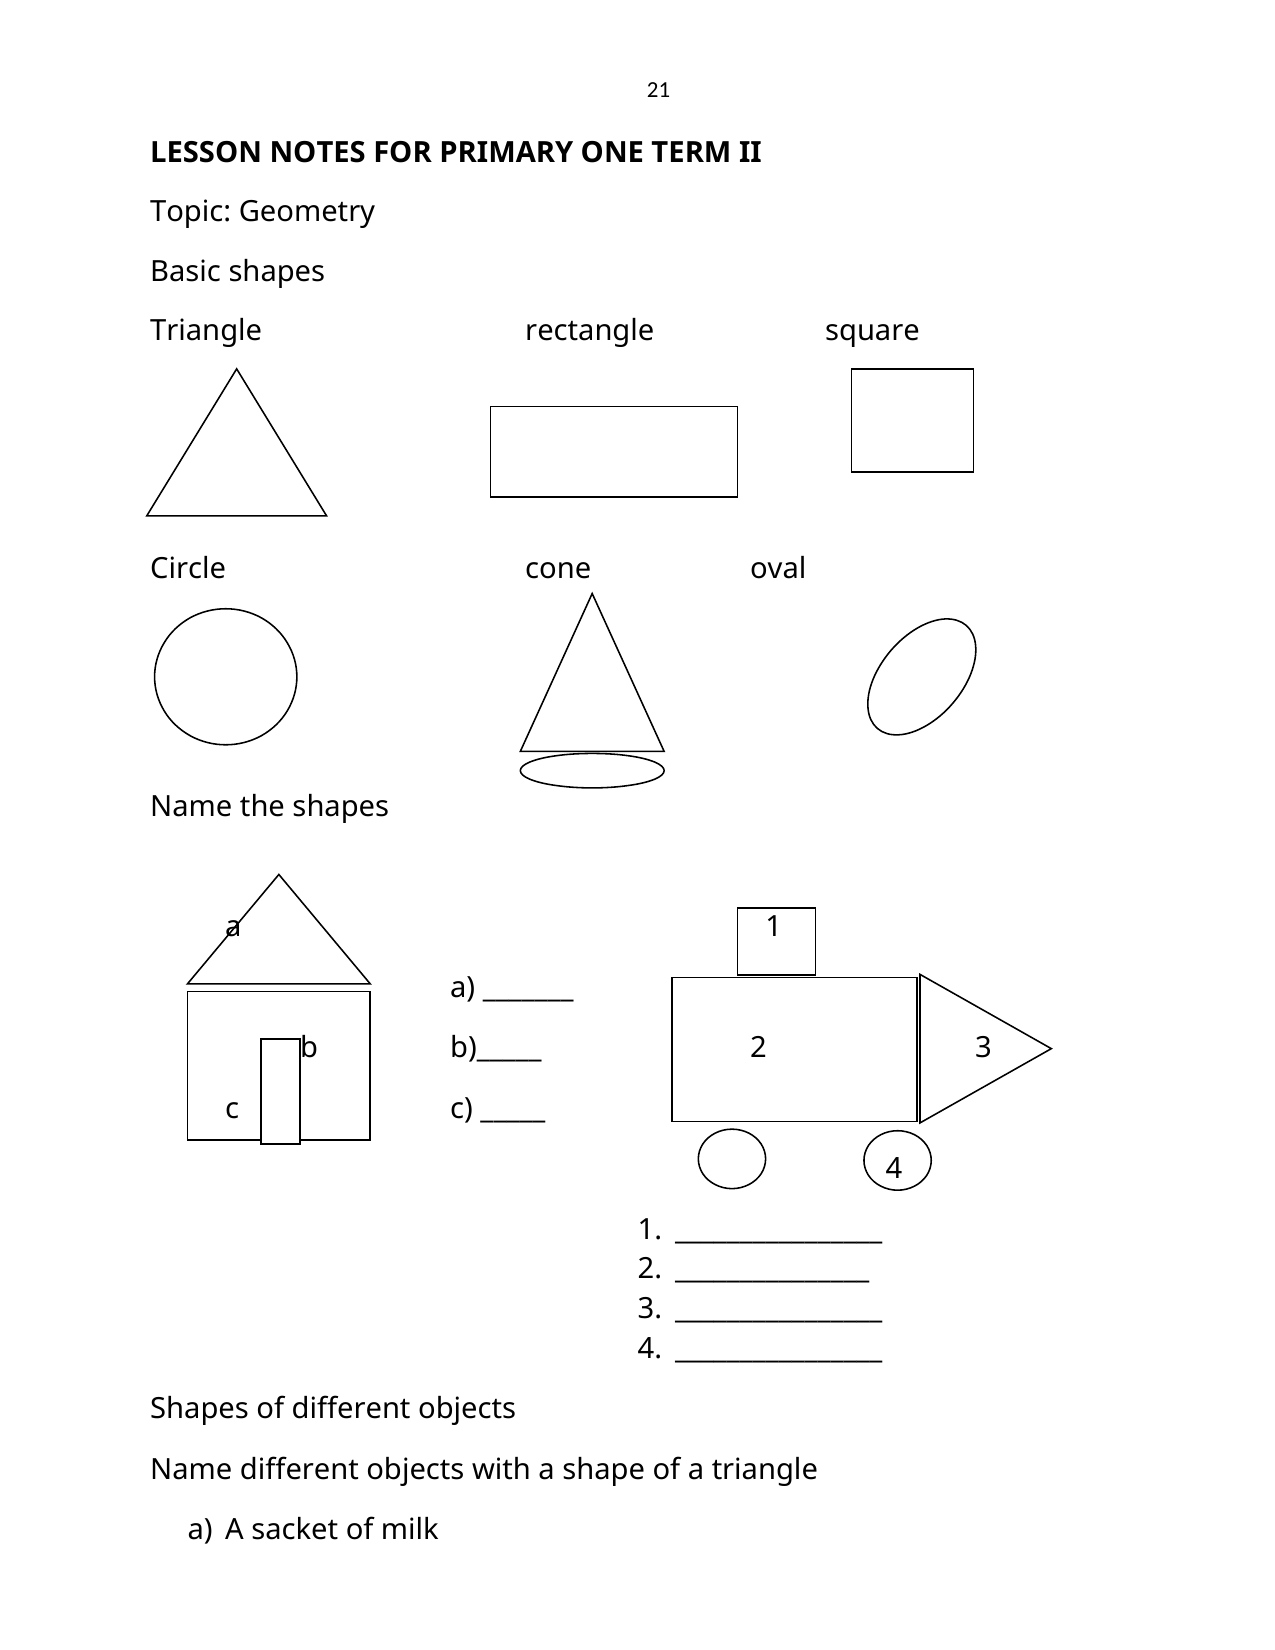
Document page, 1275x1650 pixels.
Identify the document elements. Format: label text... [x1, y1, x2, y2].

text c c) _____ [150, 1087, 1167, 1127]
text b b)_____ 2 3 [150, 1026, 1167, 1066]
text a 1 [150, 905, 1167, 945]
text Name the shapes [150, 785, 1167, 825]
text Triangle rectangle square [150, 309, 1167, 349]
list ________________ [637, 1327, 1167, 1367]
list _______________ [637, 1248, 1167, 1287]
list ________________ [637, 1287, 1167, 1327]
list A sacket of milk [187, 1508, 1167, 1548]
text Name different objects with a shape of a triangle [150, 1448, 1167, 1488]
text Basic shapes [150, 250, 1167, 290]
text LESSON NOTES FOR PRIMARY ONE TERM II [150, 131, 1167, 171]
text Circle cone oval [150, 547, 1167, 587]
text Topic: Geometry [150, 191, 1167, 230]
list ________________ [637, 1208, 1167, 1248]
text a) _______ [150, 966, 1167, 1006]
text 4 [150, 1147, 1167, 1187]
text Shapes of different objects [150, 1387, 1167, 1427]
